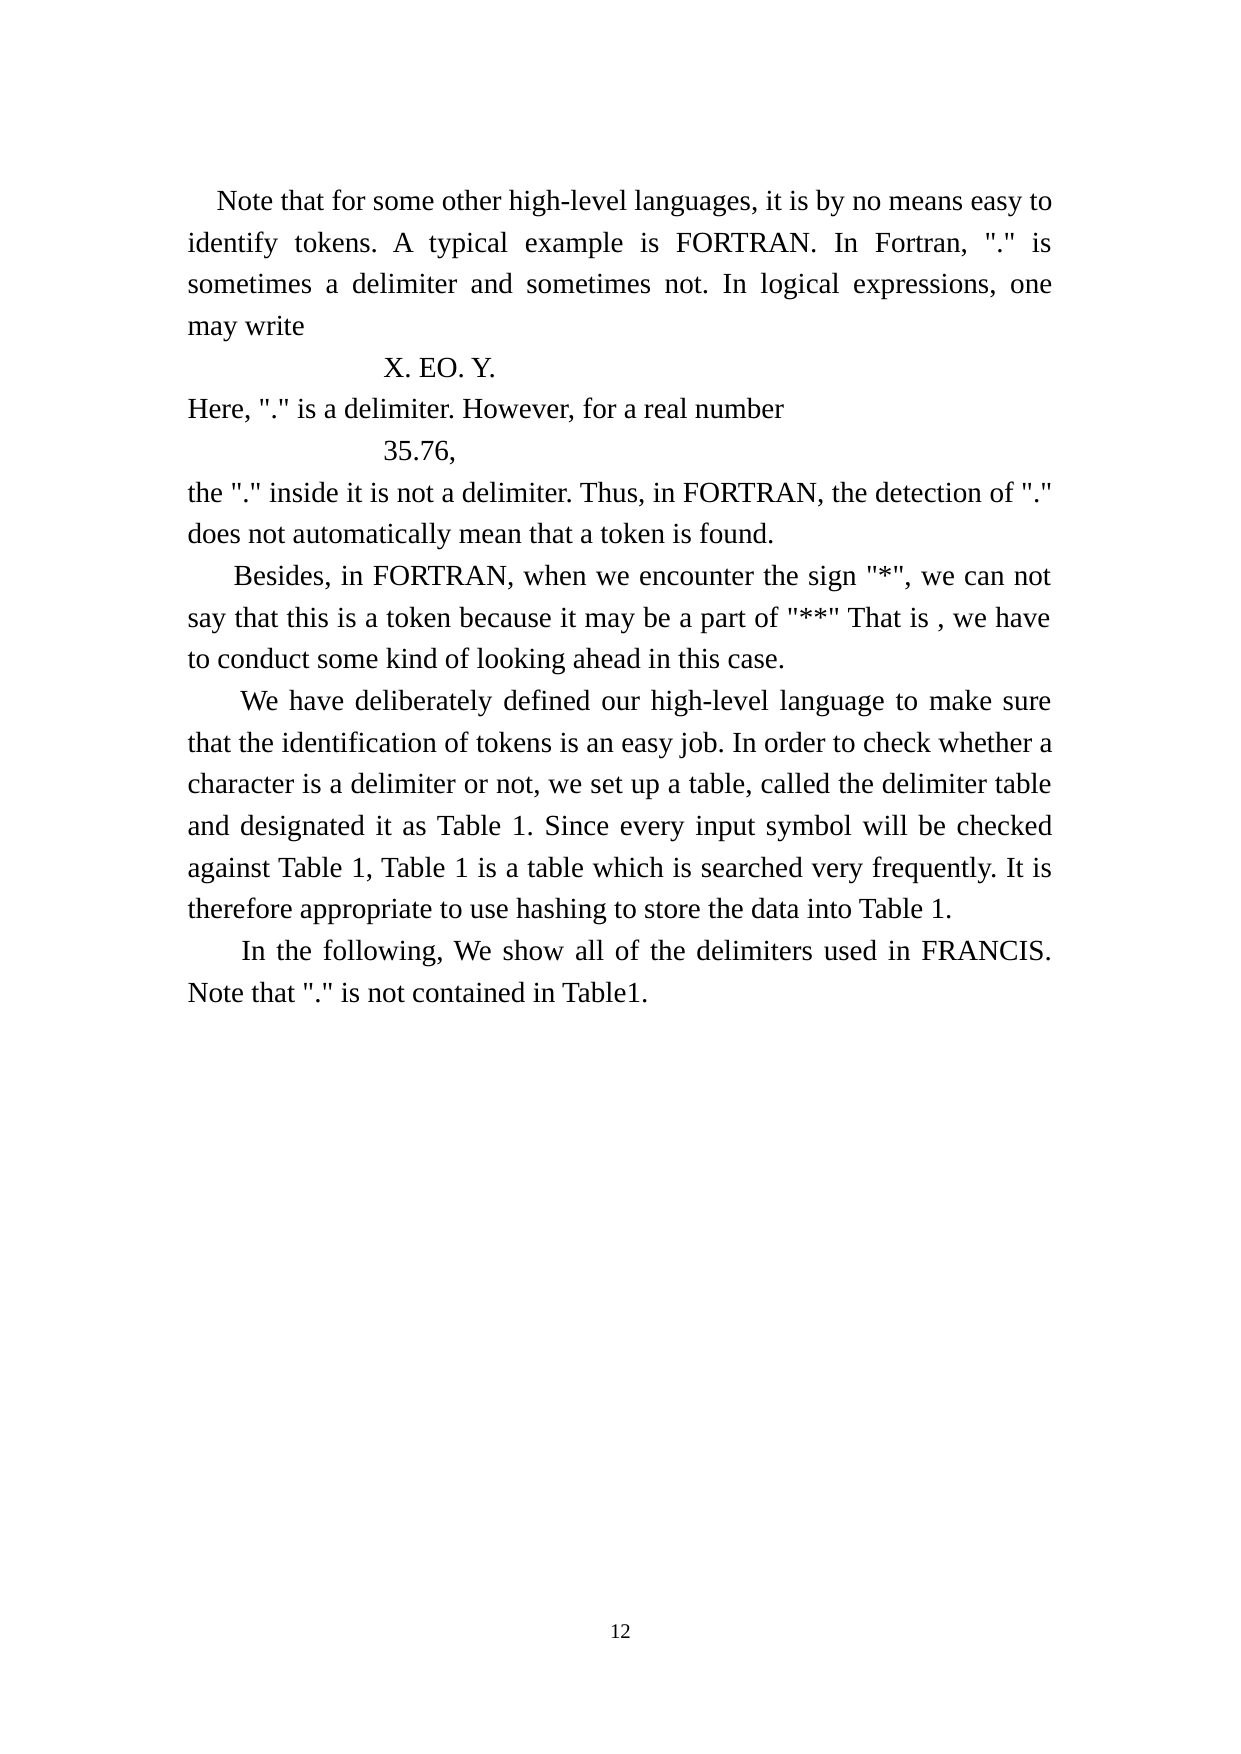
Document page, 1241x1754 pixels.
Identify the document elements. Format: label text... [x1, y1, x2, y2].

text We have deliberately defined our high-level language to make sure that the identification of tokens is an easy job. In order to check whether a character is a delimiter or not, we set up a table, called the delimiter table and designated it as Table 1. Since every input symbol will be checked against Table 1, Table 1 is a table which is searched very frequently. It is therefore appropriate to use hashing to store the data into Table 1. [187, 679, 1053, 929]
text Here, "." is a delimiter. However, for a real number [187, 387, 1053, 429]
text In the following, We show all of the delimiters used in FRANCIS. Note that "." is not contained in Table1. [187, 929, 1053, 1012]
text Besides, in FORTRAN, when we encounter the sign "*", we can not say that this is a token because it may be a part of "**" That is , we have to conduct some kind of looking ahead in this case. [187, 554, 1053, 679]
text 35.76, [383, 429, 1053, 471]
text the "." inside it is not a delimiter. Thus, in FORTRAN, the detection of "." does not automatically mean that a token is found. [187, 471, 1053, 554]
text Note that for some other high-level languages, it is by no means easy to identify tokens. A typical example is FORTRAN. In Fortran, "." is sometimes a delimiter and sometimes not. In logical expressions, one may write [187, 179, 1053, 346]
text X. EO. Y. [383, 346, 1053, 387]
